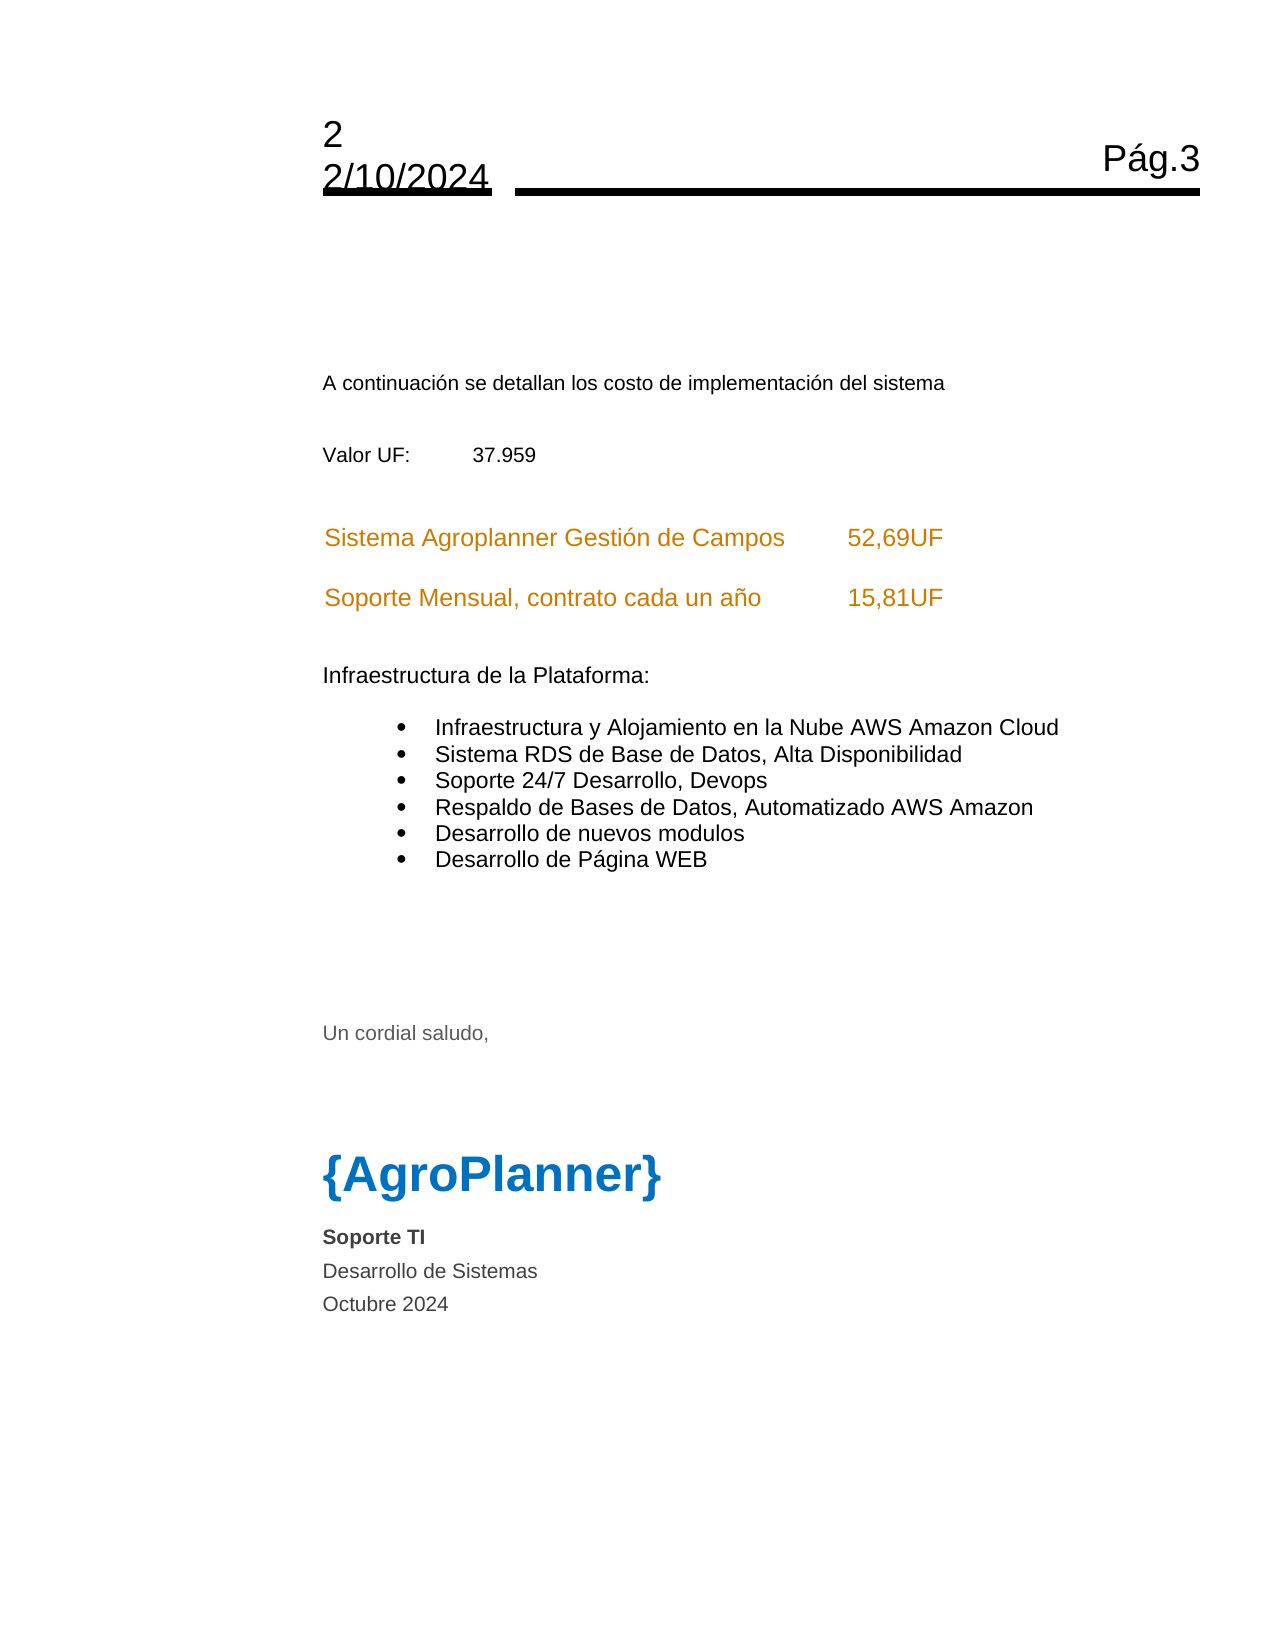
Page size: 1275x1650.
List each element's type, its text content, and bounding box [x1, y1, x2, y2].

text Desarrollo de Sistemas [322, 1259, 952, 1283]
text Un cordial saludo, [322, 1021, 952, 1045]
text Octubre 2024 [322, 1292, 952, 1316]
text Soporte Mensual, contrato cada un año 15,81UF [324, 583, 1198, 612]
list Soporte 24/7 Desarrollo, Devops [397, 767, 1061, 793]
text Infraestructura de la Plataforma: [322, 662, 1061, 688]
text {AgroPlanner} [322, 1145, 952, 1202]
list Desarrollo de nuevos modulos [397, 820, 1061, 846]
list Infraestructura y Alojamiento en la Nube AWS Amazon Cloud [397, 714, 1061, 741]
text Valor UF: 37.959 [322, 443, 1061, 467]
text Soporte TI [322, 1225, 952, 1249]
list Sistema RDS de Base de Datos, Alta Disponibilidad [397, 741, 1061, 767]
text Sistema Agroplanner Gestión de Campos 52,69UF [324, 523, 1198, 552]
list Desarrollo de Página WEB [397, 846, 1061, 872]
text A continuación se detallan los costo de implementación del sistema [322, 371, 1061, 395]
list Respaldo de Bases de Datos, Automatizado AWS Amazon [397, 793, 1061, 820]
